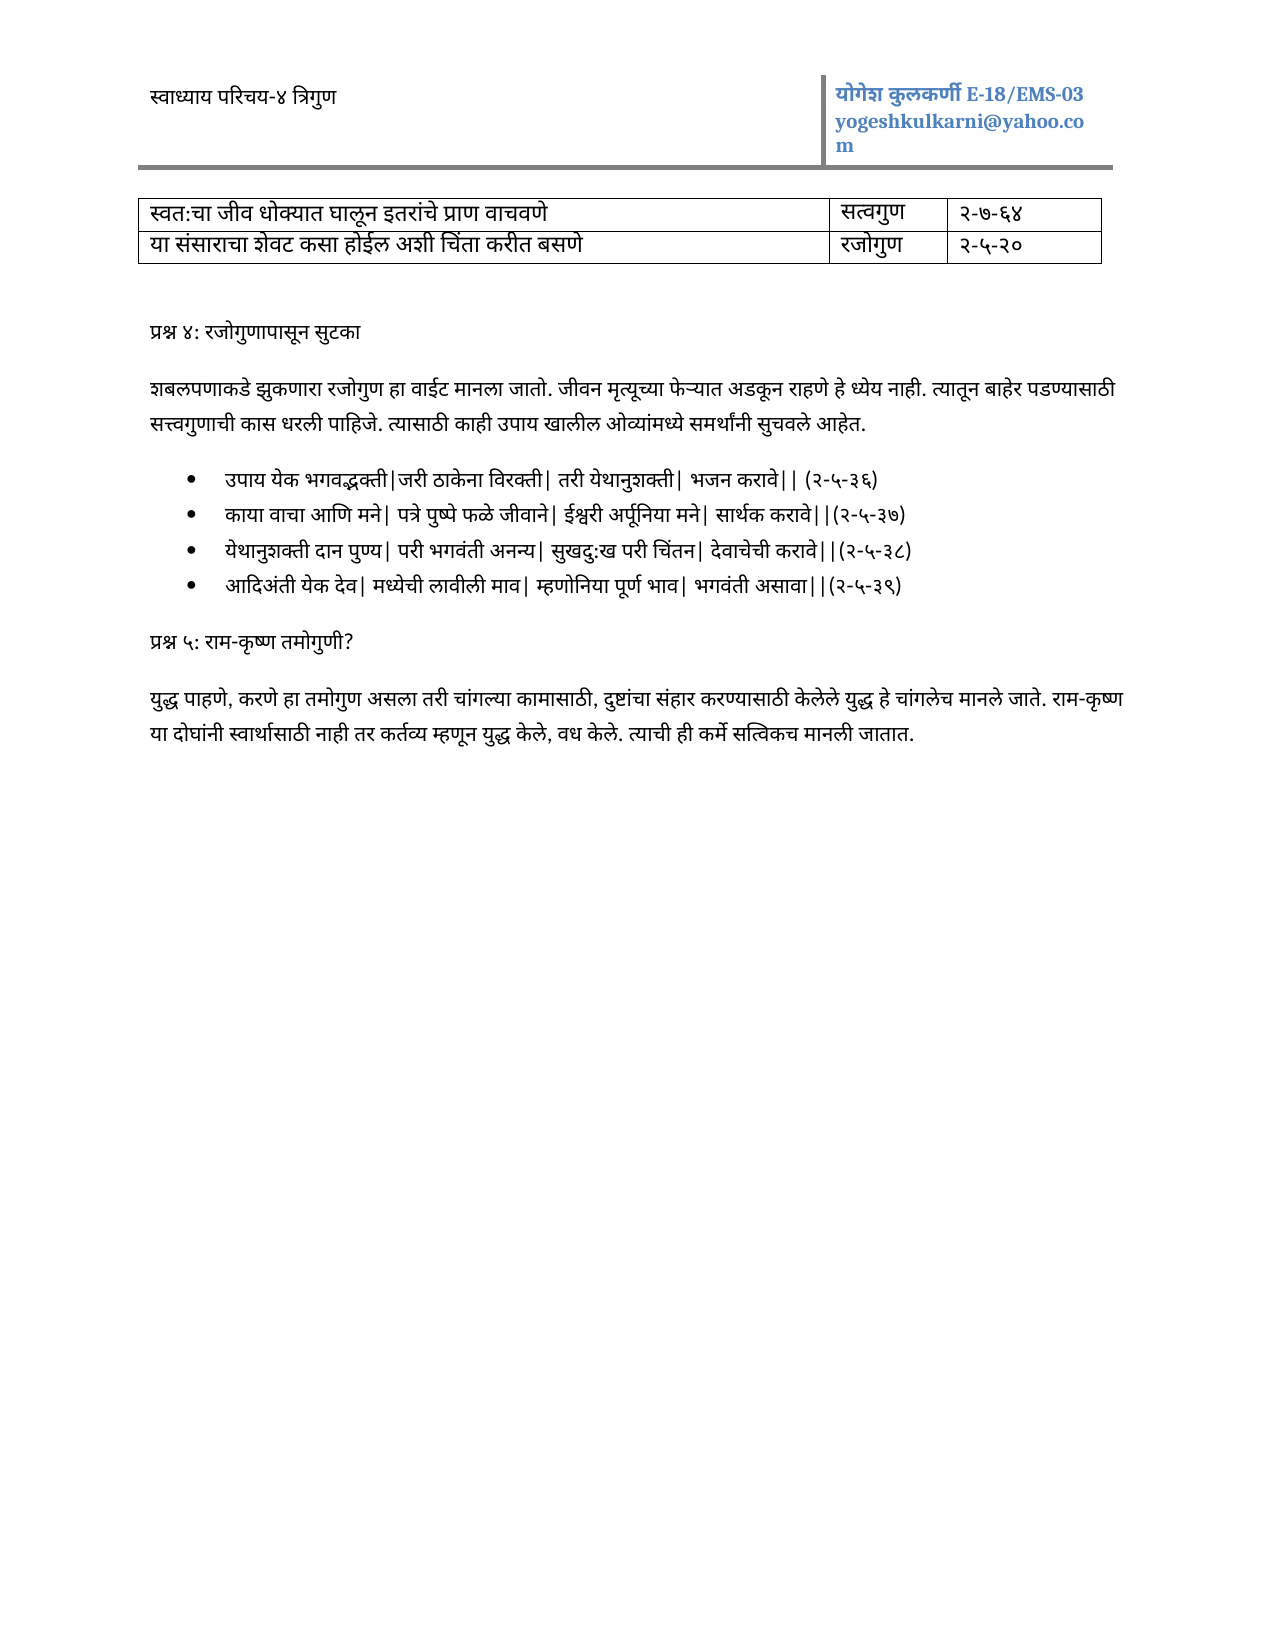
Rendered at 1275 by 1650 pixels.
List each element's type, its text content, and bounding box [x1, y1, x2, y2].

table_cell सत्वगुण [830, 199, 947, 231]
list आदिअंती येक देव| मध्येची लावीली माव| म्हणोनिया पूर्ण भाव| भगवंती असावा||(२-५-३९) [187, 571, 1125, 602]
text शबलपणाकडे झुकणारा रजोगुण हा वाईट मानला जातो. जीवन मृत्यूच्या फेऱ्यात अडकून राहणे हे ध्येय नाही. त्यातून बाहेर पडण्यासाठी सत्त्वगुणाची कास धरली पाहिजे. त्यासाठी काही उपाय खालील ओव्यांमध्ये समर्थांनी सुचवले आहेत. [150, 374, 1125, 439]
list उपाय येक भगवद्भक्ती|जरी ठाकेना विरक्ती| तरी येथानुशक्ती| भजन करावे|| (२-५-३६) [187, 465, 1125, 496]
table_cell या संसाराचा शेवट कसा होईल अशी चिंता करीत बसणे [139, 232, 829, 263]
text युद्ध पाहणे, करणे हा तमोगुण असला तरी चांगल्या कामासाठी, दुष्टांचा संहार करण्यासाठी केलेले युद्ध हे चांगलेच मानले जाते. राम-कृष्ण या दोघांनी स्वार्थासाठी नाही तर कर्तव्य म्हणून युद्ध केले, वध केले. त्याची ही कर्मे सत्विकच मानली जातात. [150, 684, 1125, 749]
list येथानुशक्ती दान पुण्य| परी भगवंती अनन्य| सुखदु:ख परी चिंतन| देवाचेची करावे||(२-५-३८) [187, 536, 1125, 567]
text प्रश्न ५: राम-कृष्ण तमोगुणी? [150, 627, 1125, 658]
text प्रश्न ४: रजोगुणापासून सुटका [150, 317, 1125, 348]
list काया वाचा आणि मने| पत्रे पुष्पे फळे जीवाने| ईश्वरी अर्पूनिया मने| सार्थक करावे||(२-५-३७) [187, 500, 1125, 531]
table_cell रजोगुण [830, 232, 947, 263]
table_cell २-७-६४ [948, 199, 1101, 231]
table_cell २-५-२० [948, 232, 1101, 263]
table_cell स्वत:चा जीव धोक्यात घालून इतरांचे प्राण वाचवणे [139, 199, 829, 231]
